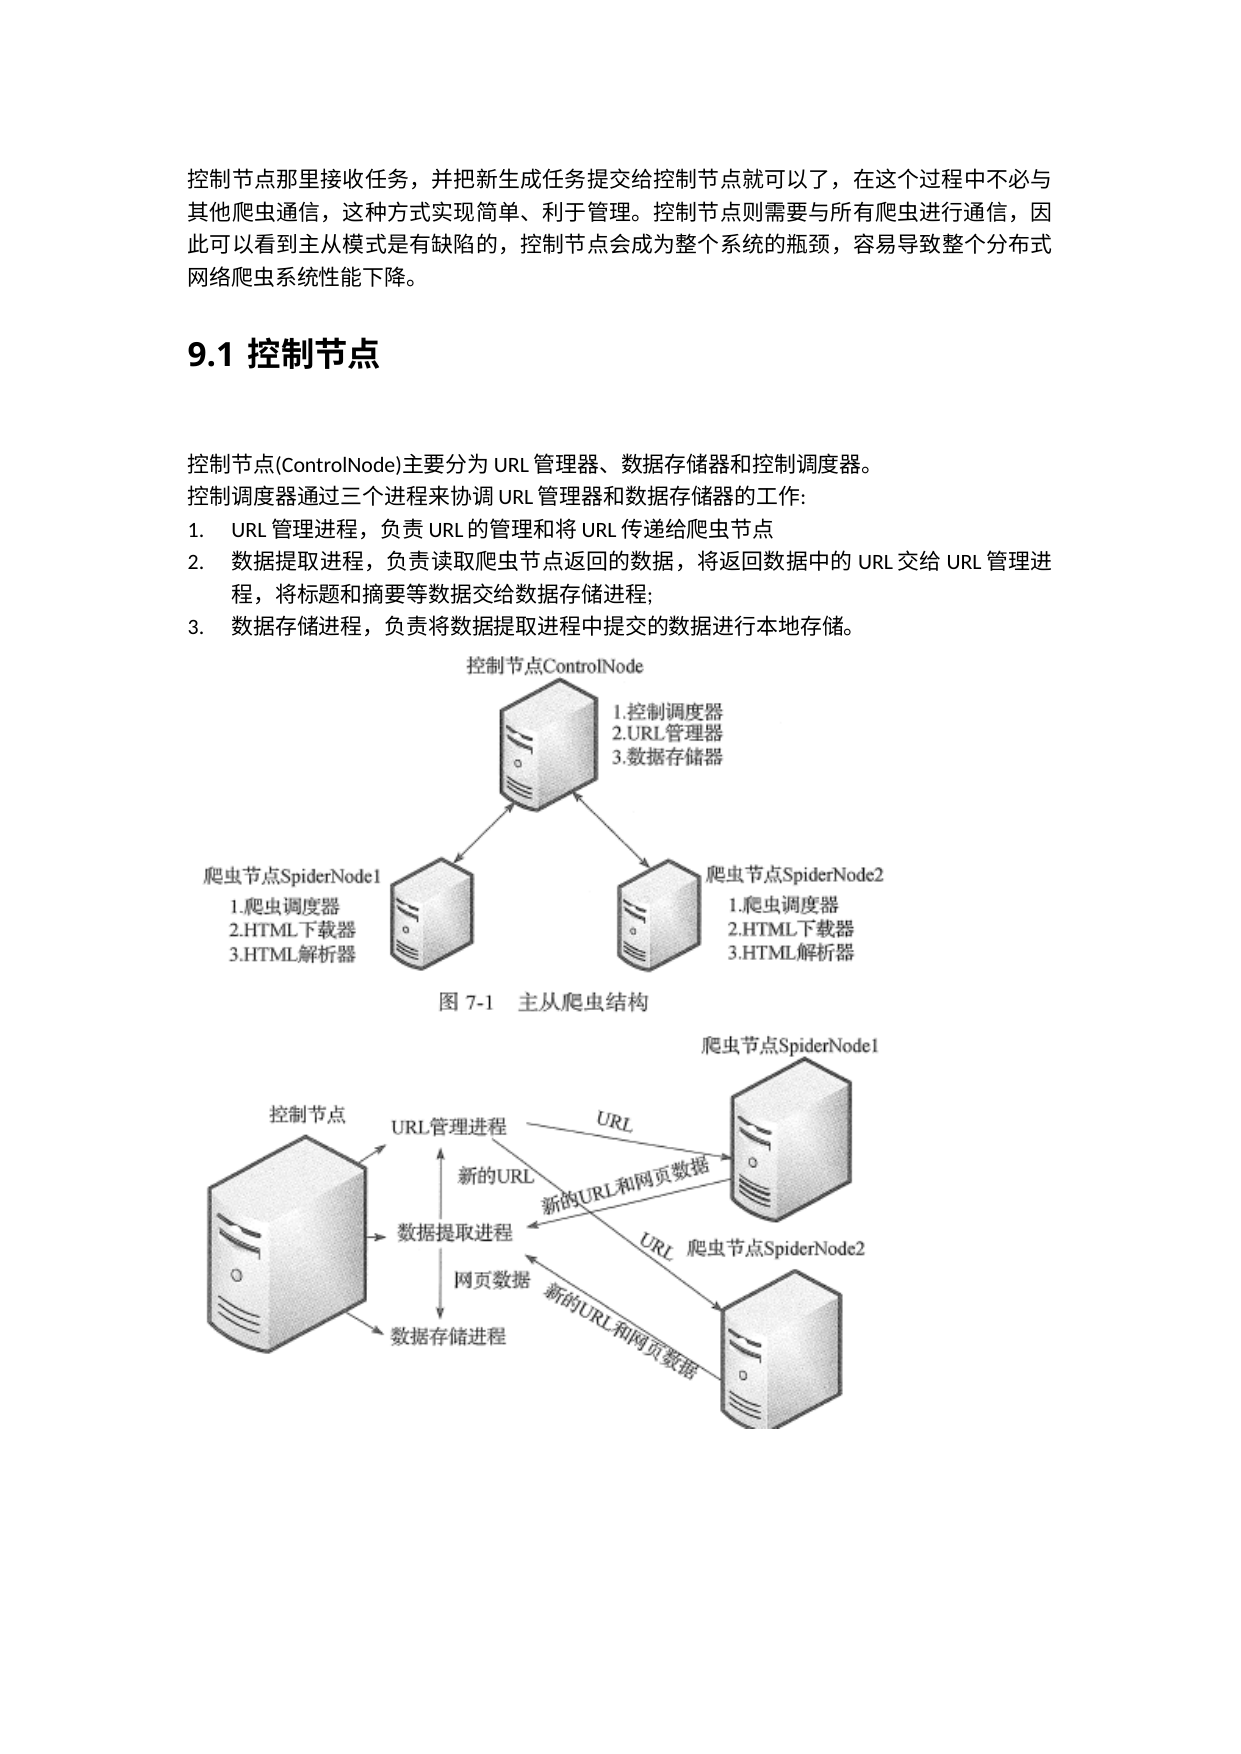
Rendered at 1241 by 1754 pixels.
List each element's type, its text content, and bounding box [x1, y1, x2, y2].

list 数据提取进程，负责读取爬虫节点返回的数据，将返回数据中的URL交给URL管理进程，将标题和摘要等数据交给数据存储进程; [187, 544, 1053, 609]
list 数据存储进程，负责将数据提取进程中提交的数据进行本地存储。 [187, 609, 1053, 641]
subtitle 控制节点 [187, 319, 1053, 384]
list URL管理进程，负责URL的管理和将URL传递给爬虫节点 [187, 511, 1053, 544]
text 控制节点(ControlNode)主要分为URL管理器、数据存储器和控制调度器。 [187, 446, 1053, 479]
text 控制调度器通过三个进程来协调URL管理器和数据存储器的工作: [187, 479, 1053, 511]
picture [187, 641, 896, 1429]
